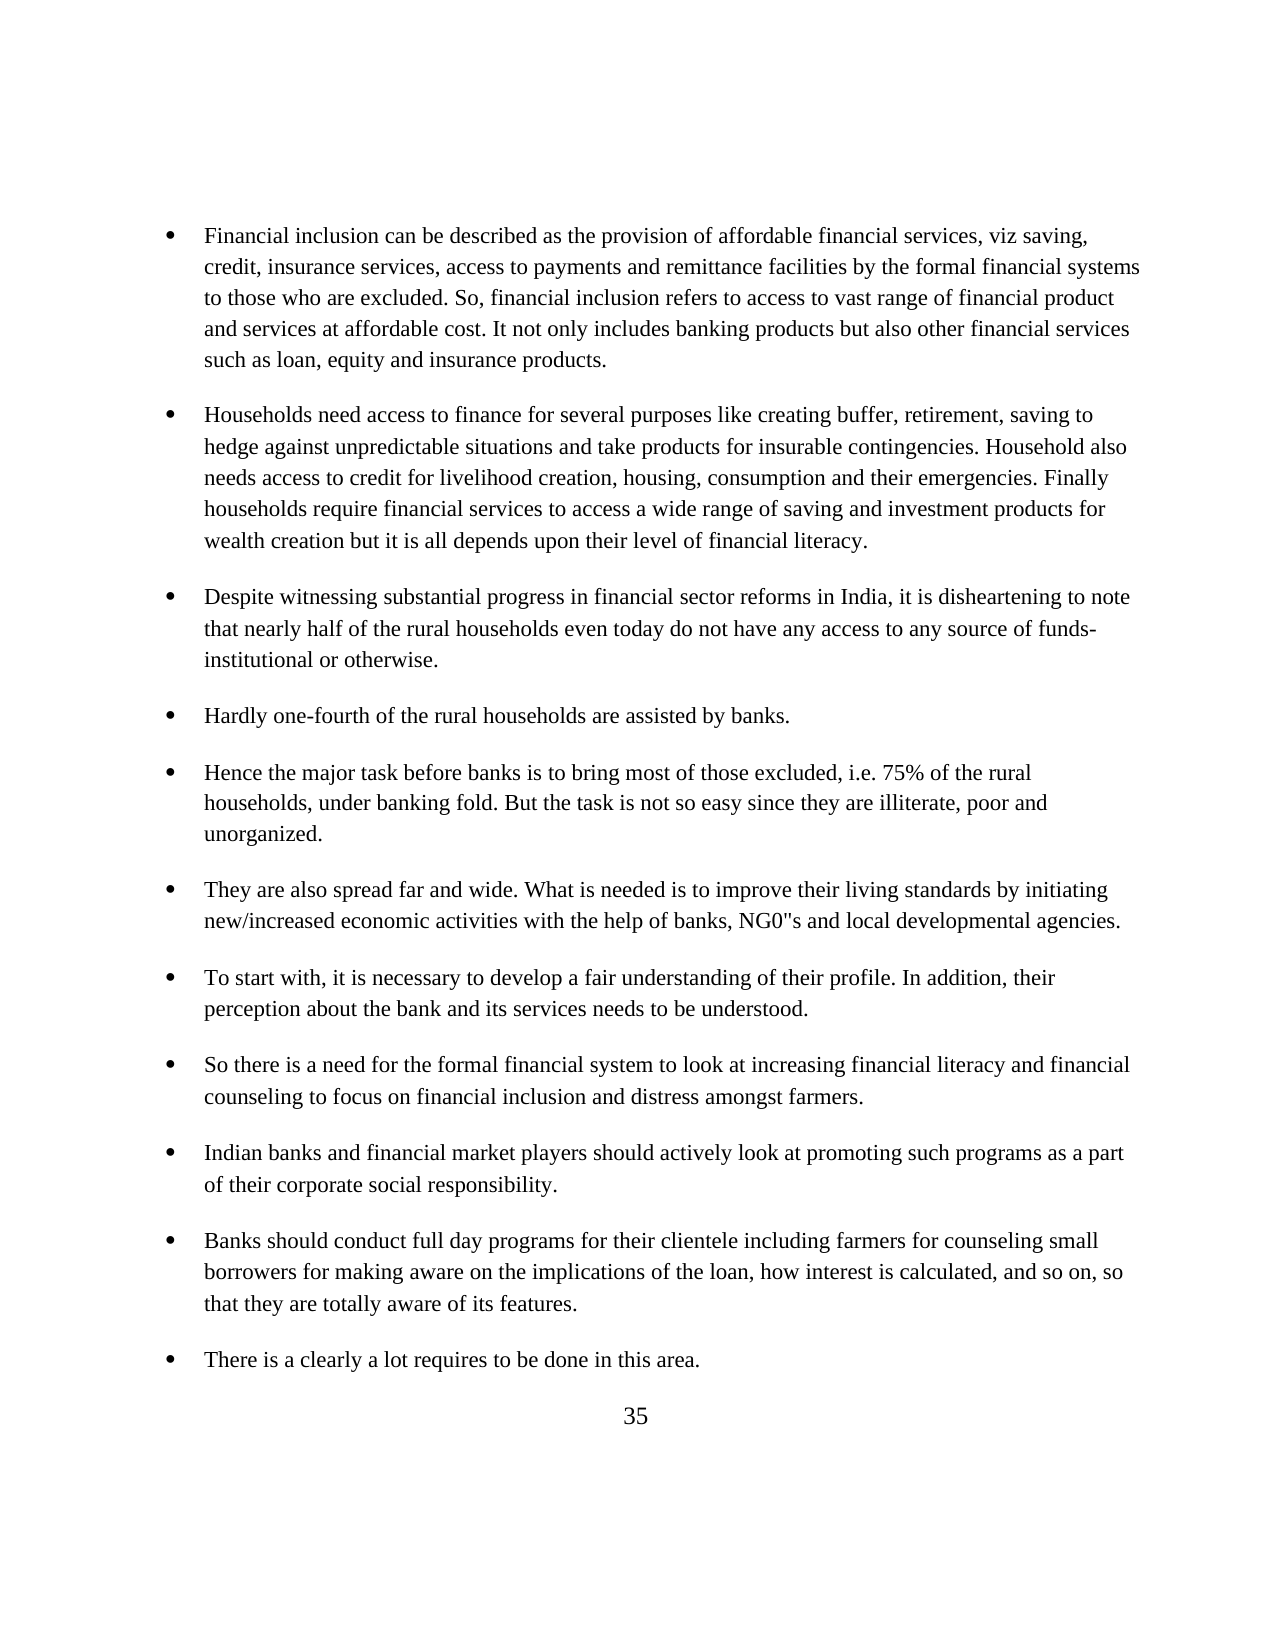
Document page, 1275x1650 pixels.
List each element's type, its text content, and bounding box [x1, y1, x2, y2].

list There is a clearly a lot requires to be done in this area. [166, 1346, 1142, 1372]
list So there is a need for the formal financial system to look at increasing financial literacy and financial counseling to focus on financial inclusion and distress amongst farmers. [166, 1052, 1142, 1109]
list Banks should conduct full day programs for their clientele including farmers for counseling small borrowers for making aware on the implications of the loan, how interest is calculated, and so on, so that they are totally aware of its features. [166, 1227, 1142, 1316]
list Financial inclusion can be described as the provision of affordable financial services, viz saving, credit, insurance services, access to payments and remittance facilities by the formal financial systems to those who are excluded. So, financial inclusion refers to access to vast range of financial product and services at affordable cost. It not only includes banking products but also other financial services such as loan, equity and insurance products. [166, 222, 1142, 372]
list Hardly one-fourth of the rural households are assisted by banks. [166, 702, 1142, 729]
list Despite witnessing substantial progress in financial sector reforms in India, it is disheartening to note that nearly half of the rural households even today do not have any access to any source of funds- institutional or otherwise. [166, 583, 1142, 672]
list Households need access to finance for several purposes like creating buffer, retirement, saving to hedge against unpredictable situations and take products for insurable contingencies. Household also needs access to credit for livelihood creation, housing, consumption and their emergencies. Finally households require financial services to access a wide range of saving and investment products for wealth creation but it is all depends upon their level of financial literacy. [166, 401, 1142, 553]
list Indian banks and financial market players should actively look at promoting such programs as a part of their corporate social responsibility. [166, 1139, 1142, 1197]
list Hence the major task before banks is to bring most of those excluded, i.e. 75% of the rural households, under banking fold. But the task is not so easy since they are illiterate, poor and unorganized. [166, 759, 1142, 847]
list To start with, it is necessary to develop a fair understanding of their profile. In addition, their perception about the bank and its services needs to be understood. [166, 964, 1142, 1022]
list They are also spread far and wide. What is needed is to improve their living standards by initiating new/increased economic activities with the help of banks, NG0"s and local developmental agencies. [166, 876, 1142, 934]
